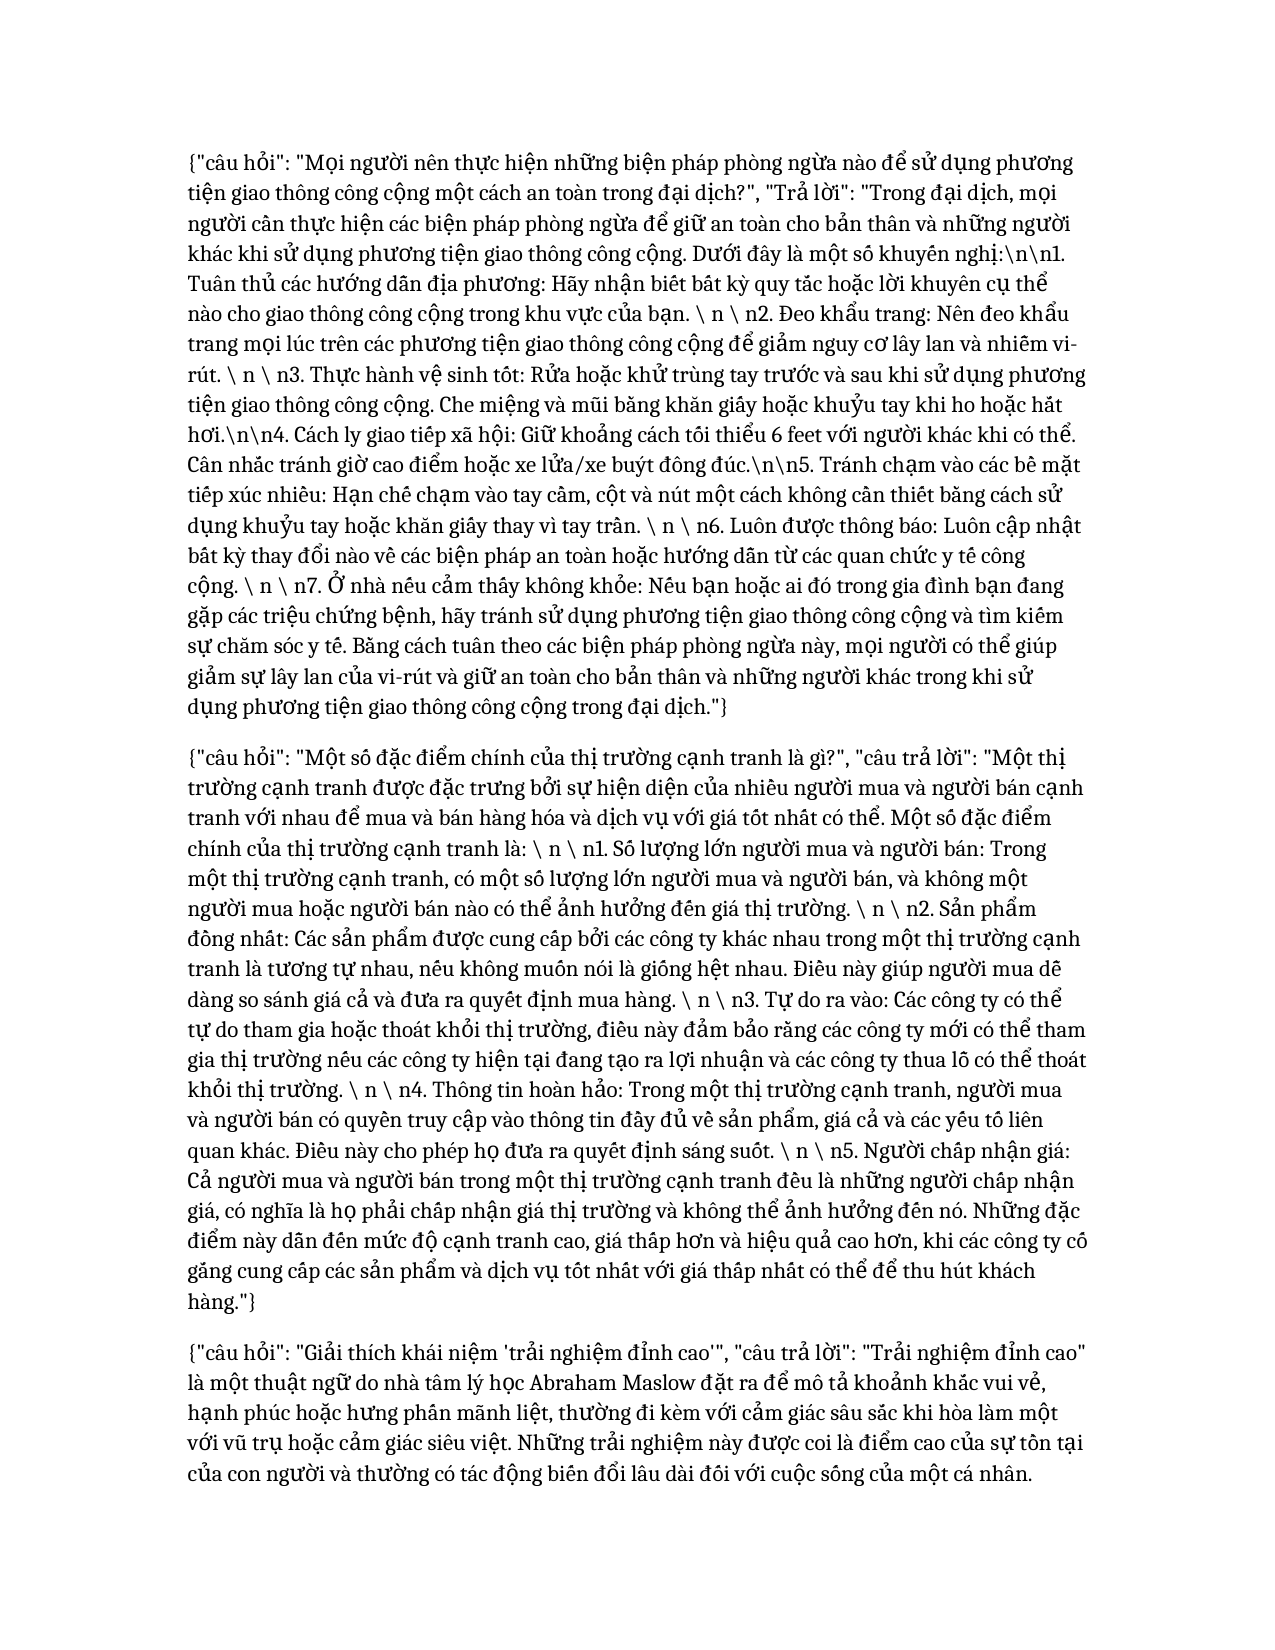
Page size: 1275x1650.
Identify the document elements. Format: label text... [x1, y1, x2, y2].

text {"câu hỏi": "Mọi người nên thực hiện những biện pháp phòng ngừa nào để sử dụng phương tiện giao thông công cộng một cách an toàn trong đại dịch?", "Trả lời": "Trong đại dịch, mọi người cần thực hiện các biện pháp phòng ngừa để giữ an toàn cho bản thân và những người khác khi sử dụng phương tiện giao thông công cộng. Dưới đây là một số khuyến nghị:\n\n1. Tuân thủ các hướng dẫn địa phương: Hãy nhận biết bất kỳ quy tắc hoặc lời khuyên cụ thể nào cho giao thông công cộng trong khu vực của bạn. \ n \ n2. Đeo khẩu trang: Nên đeo khẩu trang mọi lúc trên các phương tiện giao thông công cộng để giảm nguy cơ lây lan và nhiễm vi-rút. \ n \ n3. Thực hành vệ sinh tốt: Rửa hoặc khử trùng tay trước và sau khi sử dụng phương tiện giao thông công cộng. Che miệng và mũi bằng khăn giấy hoặc khuỷu tay khi ho hoặc hắt hơi.\n\n4. Cách ly giao tiếp xã hội: Giữ khoảng cách tối thiểu 6 feet với người khác khi có thể. Cân nhắc tránh giờ cao điểm hoặc xe lửa/xe buýt đông đúc.\n\n5. Tránh chạm vào các bề mặt tiếp xúc nhiều: Hạn chế chạm vào tay cầm, cột và nút một cách không cần thiết bằng cách sử dụng khuỷu tay hoặc khăn giấy thay vì tay trần. \ n \ n6. Luôn được thông báo: Luôn cập nhật bất kỳ thay đổi nào về các biện pháp an toàn hoặc hướng dẫn từ các quan chức y tế công cộng. \ n \ n7. Ở nhà nếu cảm thấy không khỏe: Nếu bạn hoặc ai đó trong gia đình bạn đang gặp các triệu chứng bệnh, hãy tránh sử dụng phương tiện giao thông công cộng và tìm kiếm sự chăm sóc y tế. Bằng cách tuân theo các biện pháp phòng ngừa này, mọi người có thể giúp giảm sự lây lan của vi-rút và giữ an toàn cho bản thân và những người khác trong khi sử dụng phương tiện giao thông công cộng trong đại dịch."} [187, 150, 1087, 720]
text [187, 1339, 1087, 1487]
text {"câu hỏi": "Một số đặc điểm chính của thị trường cạnh tranh là gì?", "câu trả lời": "Một thị trường cạnh tranh được đặc trưng bởi sự hiện diện của nhiều người mua và người bán cạnh tranh với nhau để mua và bán hàng hóa và dịch vụ với giá tốt nhất có thể. Một số đặc điểm chính của thị trường cạnh tranh là: \ n \ n1. Số lượng lớn người mua và người bán: Trong một thị trường cạnh tranh, có một số lượng lớn người mua và người bán, và không một người mua hoặc người bán nào có thể ảnh hưởng đến giá thị trường. \ n \ n2. Sản phẩm đồng nhất: Các sản phẩm được cung cấp bởi các công ty khác nhau trong một thị trường cạnh tranh là tương tự nhau, nếu không muốn nói là giống hệt nhau. Điều này giúp người mua dễ dàng so sánh giá cả và đưa ra quyết định mua hàng. \ n \ n3. Tự do ra vào: Các công ty có thể tự do tham gia hoặc thoát khỏi thị trường, điều này đảm bảo rằng các công ty mới có thể tham gia thị trường nếu các công ty hiện tại đang tạo ra lợi nhuận và các công ty thua lỗ có thể thoát khỏi thị trường. \ n \ n4. Thông tin hoàn hảo: Trong một thị trường cạnh tranh, người mua và người bán có quyền truy cập vào thông tin đầy đủ về sản phẩm, giá cả và các yếu tố liên quan khác. Điều này cho phép họ đưa ra quyết định sáng suốt. \ n \ n5. Người chấp nhận giá: Cả người mua và người bán trong một thị trường cạnh tranh đều là những người chấp nhận giá, có nghĩa là họ phải chấp nhận giá thị trường và không thể ảnh hưởng đến nó. Những đặc điểm này dẫn đến mức độ cạnh tranh cao, giá thấp hơn và hiệu quả cao hơn, khi các công ty cố gắng cung cấp các sản phẩm và dịch vụ tốt nhất với giá thấp nhất có thể để thu hút khách hàng."} [187, 745, 1087, 1315]
